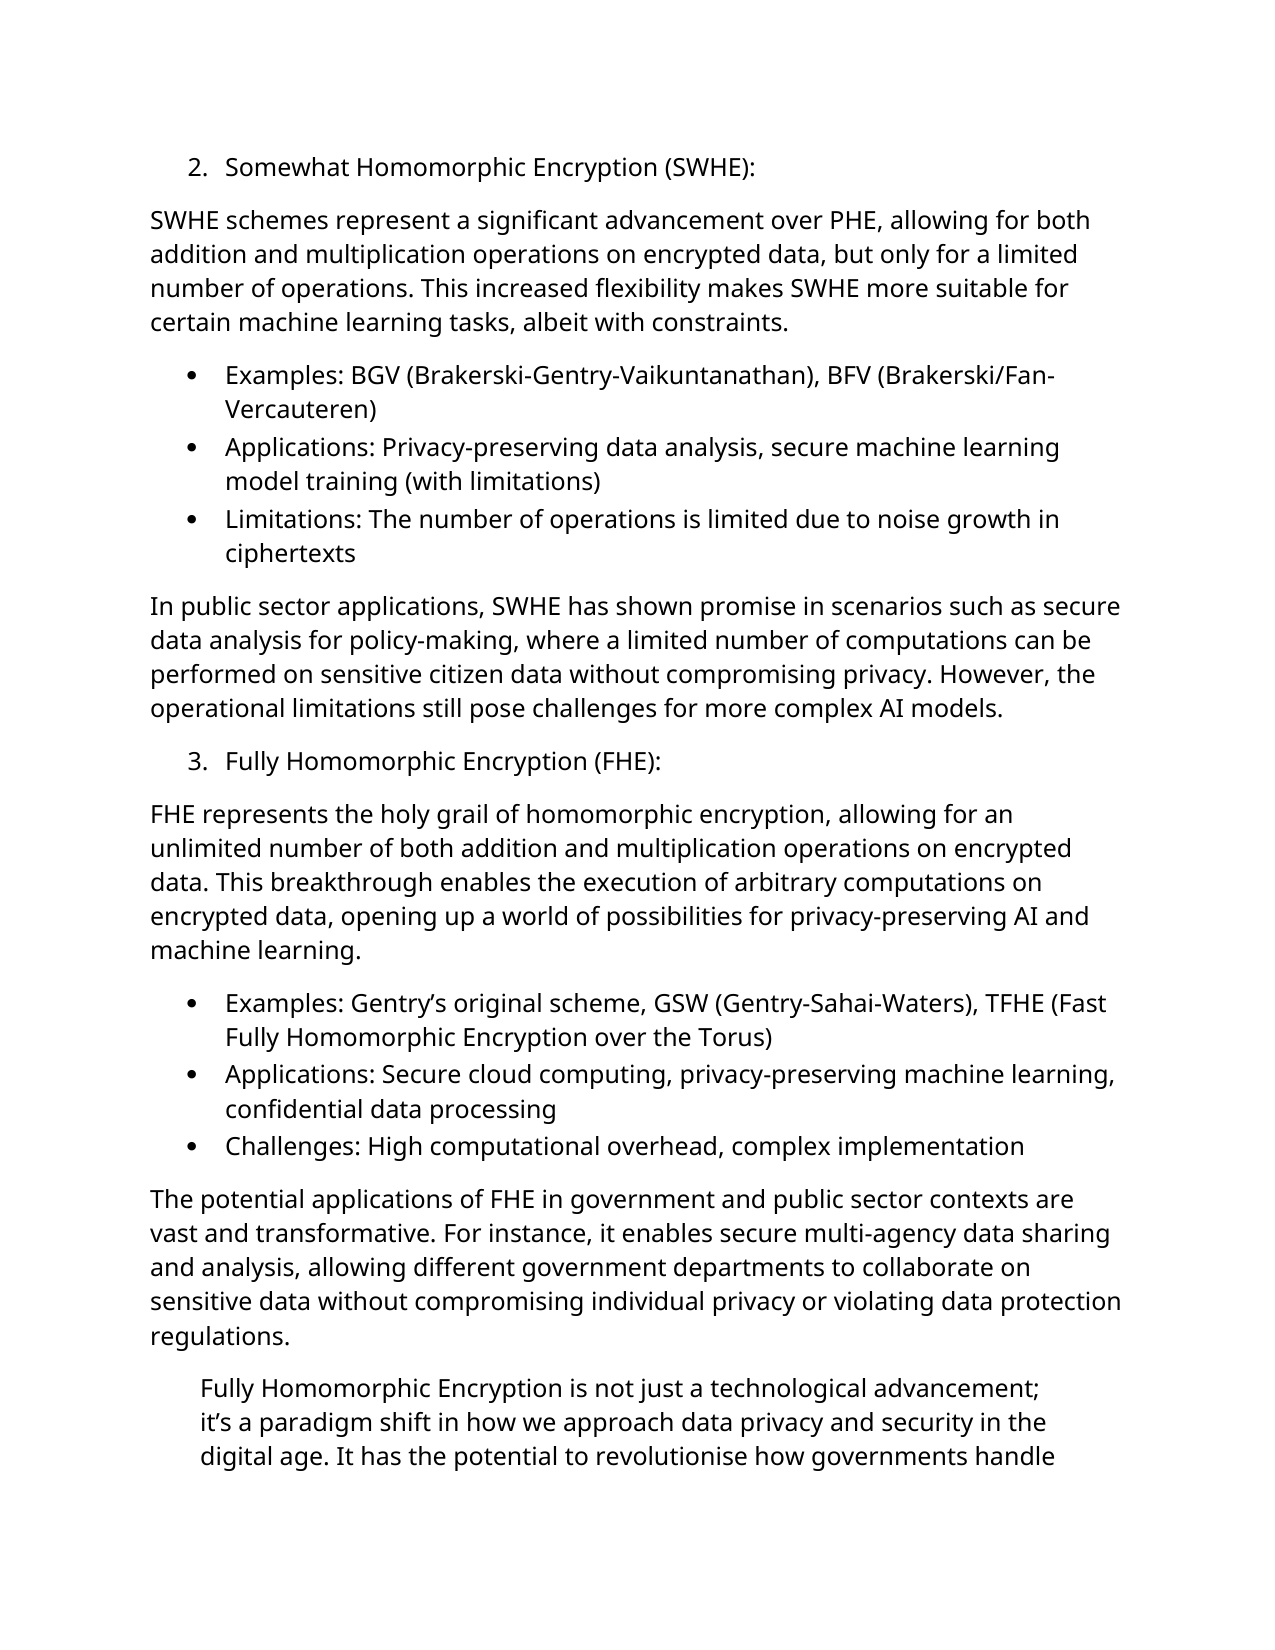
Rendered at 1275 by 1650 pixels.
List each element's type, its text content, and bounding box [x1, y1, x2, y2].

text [200, 1371, 1075, 1473]
text FHE represents the holy grail of homomorphic encryption, allowing for an unlimited number of both addition and multiplication operations on encrypted data. This breakthrough enables the execution of arbitrary computations on encrypted data, opening up a world of possibilities for privacy-preserving AI and machine learning. [150, 796, 1125, 967]
list Somewhat Homomorphic Encryption (SWHE): [187, 150, 1125, 184]
list Examples: Gentry’s original scheme, GSW (Gentry-Sahai-Waters), TFHE (Fast Fully Homomorphic Encryption over the Torus) [187, 985, 1125, 1053]
text The potential applications of FHE in government and public sector contexts are vast and transformative. For instance, it enables secure multi-agency data sharing and analysis, allowing different government departments to collaborate on sensitive data without compromising individual privacy or violating data protection regulations. [150, 1182, 1125, 1352]
text SWHE schemes represent a significant advancement over PHE, allowing for both addition and multiplication operations on encrypted data, but only for a limited number of operations. This increased flexibility makes SWHE more suitable for certain machine learning tasks, albeit with constraints. [150, 203, 1125, 339]
list Applications: Secure cloud computing, privacy-preserving machine learning, confidential data processing [187, 1057, 1125, 1125]
list Examples: BGV (Brakerski-Gentry-Vaikuntanathan), BFV (Brakerski/Fan-Vercauteren) [187, 358, 1125, 426]
list Applications: Privacy-preserving data analysis, secure machine learning model training (with limitations) [187, 430, 1125, 498]
list Challenges: High computational overhead, complex implementation [187, 1129, 1125, 1163]
list Limitations: The number of operations is limited due to noise growth in ciphertexts [187, 502, 1125, 570]
list Fully Homomorphic Encryption (FHE): [187, 743, 1125, 777]
text In public sector applications, SWHE has shown promise in scenarios such as secure data analysis for policy-making, where a limited number of computations can be performed on sensitive citizen data without compromising privacy. However, the operational limitations still pose challenges for more complex AI models. [150, 588, 1125, 725]
